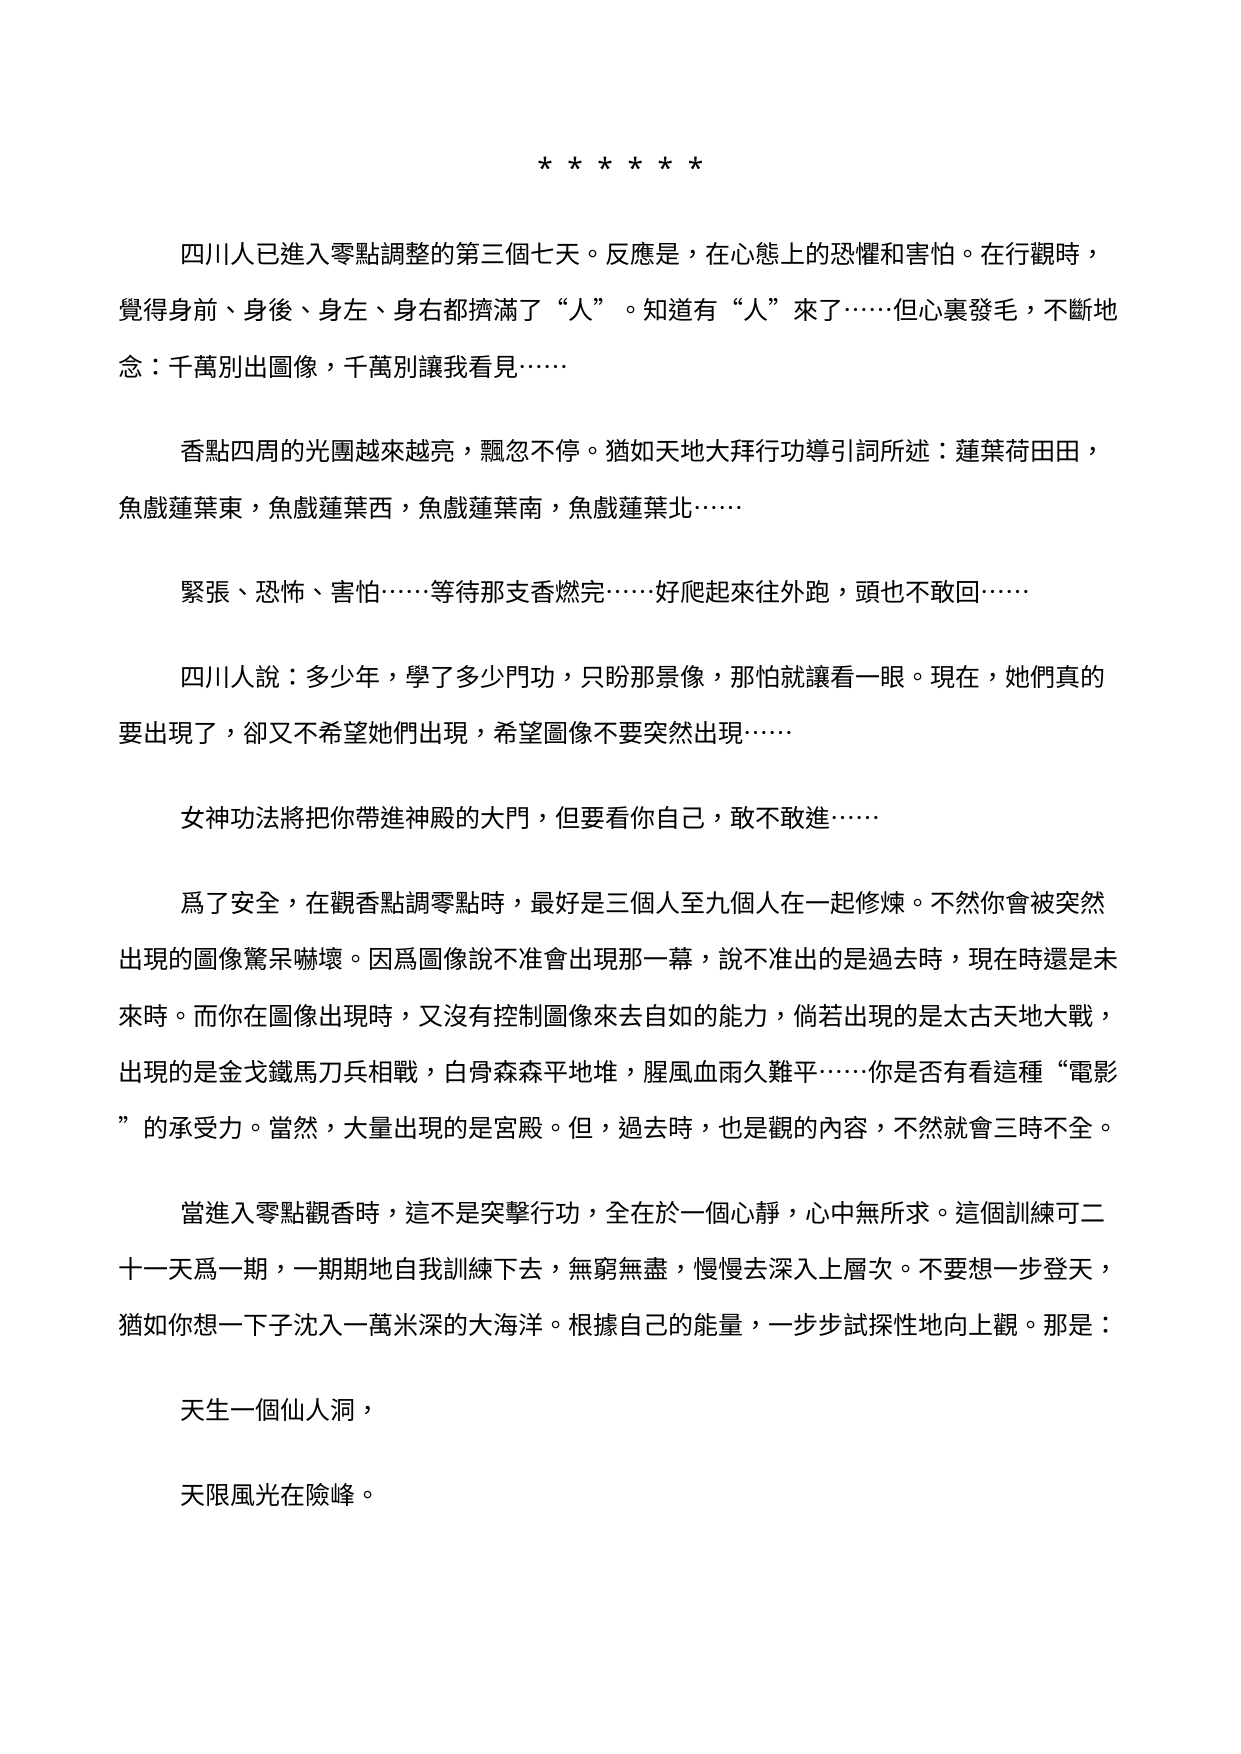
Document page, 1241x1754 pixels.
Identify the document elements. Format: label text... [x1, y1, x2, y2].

text 爲了安全，在觀香點調零點時，最好是三個人至九個人在一起修煉。不然你會被突然出現的圖像驚呆嚇壞。因爲圖像說不准會出現那一幕，說不准出的是過去時，現在時還是未來時。而你在圖像出現時，又沒有控制圖像來去自如的能力，倘若出現的是太古天地大戰，出現的是金戈鐵馬刀兵相戰，白骨森森平地堆，腥風血雨久難平……你是否有看這種“電影”的承受力。當然，大量出現的是宮殿。但，過去時，也是觀的內容，不然就會三時不全。 [118, 883, 1122, 1145]
text 當進入零點觀香時，這不是突擊行功，全在於一個心靜，心中無所求。這個訓練可二十一天爲一期，一期期地自我訓練下去，無窮無盡，慢慢去深入上層次。不要想一步登天，猶如你想一下子沈入一萬米深的大海洋。根據自己的能量，一步步試探性地向上觀。那是： [118, 1193, 1122, 1343]
text * * * * * * [118, 130, 1122, 205]
text 四川人說：多少年，學了多少門功，只盼那景像，那怕就讓看一眼。現在，她們真的要出現了，卻又不希望她們出現，希望圖像不要突然出現…… [118, 657, 1122, 751]
text 緊張、恐怖、害怕……等待那支香燃完……好爬起來往外跑，頭也不敢回…… [118, 572, 1122, 610]
text 女神功法將把你帶進神殿的大門，但要看你自己，敢不敢進…… [118, 798, 1122, 836]
text 天限風光在險峰。 [118, 1475, 1122, 1512]
text 四川人已進入零點調整的第三個七天。反應是，在心態上的恐懼和害怕。在行觀時，覺得身前、身後、身左、身右都擠滿了“人”。知道有“人”來了……但心裏發毛，不斷地念：千萬別出圖像，千萬別讓我看見…… [118, 234, 1122, 384]
text 香點四周的光團越來越亮，飄忽不停。猶如天地大拜行功導引詞所述：蓮葉荷田田，魚戲蓮葉東，魚戲蓮葉西，魚戲蓮葉南，魚戲蓮葉北…… [118, 431, 1122, 525]
text 天生一個仙人洞， [118, 1390, 1122, 1427]
